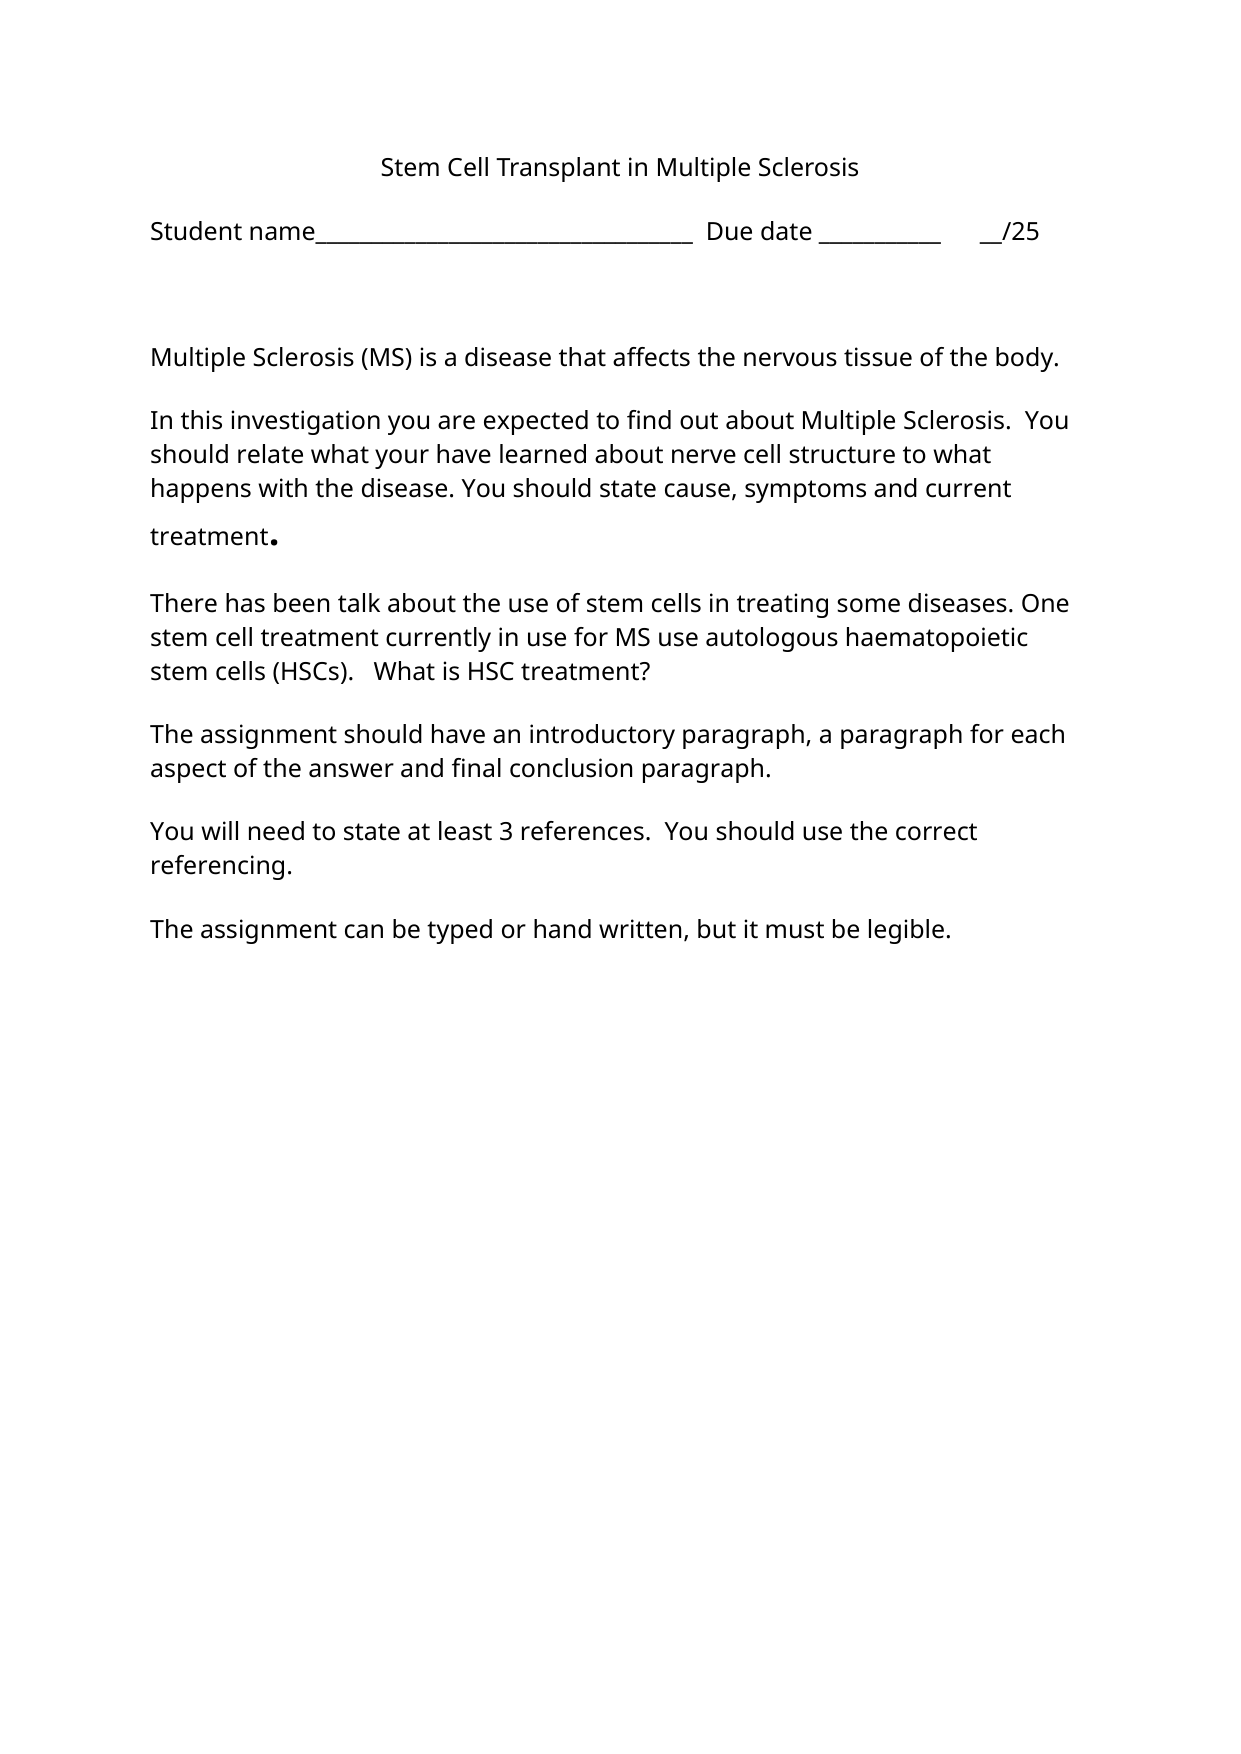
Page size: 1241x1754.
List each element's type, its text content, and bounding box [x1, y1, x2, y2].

text The assignment should have an introductory paragraph, a paragraph for each aspect of the answer and final conclusion paragraph. [150, 717, 1090, 785]
subtitle Stem Cell Transplant in Multiple Sclerosis [150, 150, 1090, 184]
text The assignment can be typed or hand written, but it must be legible. [150, 911, 1090, 945]
text You will need to state at least 3 references. You should use the correct referencing. [150, 814, 1090, 882]
text In this investigation you are expected to find out about Multiple Sclerosis. You should relate what your have learned about nerve cell structure to what happens with the disease. You should state cause, symptoms and current treatment. [150, 403, 1090, 556]
text There has been talk about the use of stem cells in treating some diseases. One stem cell treatment currently in use for MS use autologous haematopoietic stem cells (HSCs). What is HSC treatment? [150, 585, 1090, 687]
text Multiple Sclerosis (MS) is a disease that affects the nervous tissue of the body. [150, 340, 1090, 374]
subtitle Student name__________________________________ Due date ___________ __/25 [150, 213, 1090, 247]
